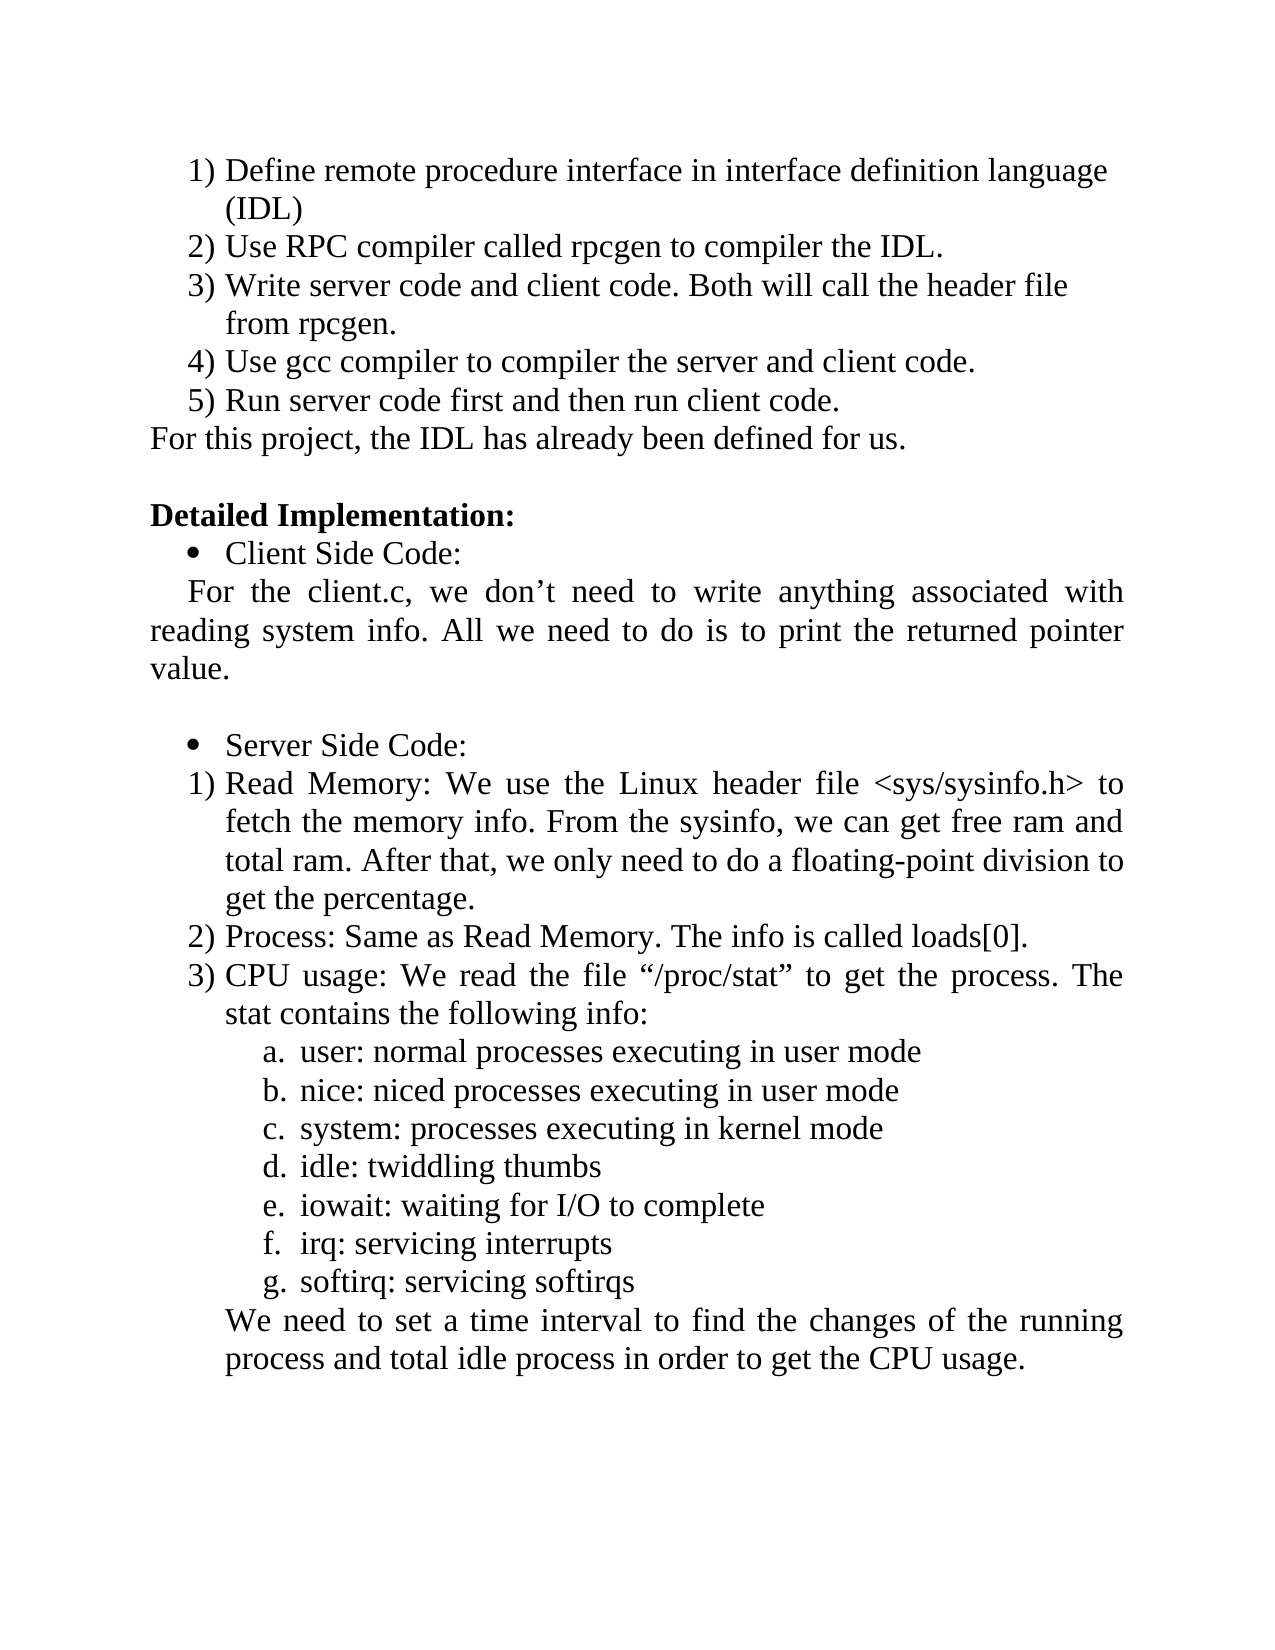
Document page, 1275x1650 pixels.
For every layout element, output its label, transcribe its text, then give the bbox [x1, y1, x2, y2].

list iowait: waiting for I/O to complete [262, 1185, 1125, 1223]
list Write server code and client code. Both will call the header file from rpcgen. [187, 265, 1125, 342]
list Define remote procedure interface in interface definition language (IDL) [187, 150, 1125, 227]
text Detailed Implementation: [150, 495, 1125, 533]
list user: normal processes executing in user mode [262, 1032, 1125, 1070]
list We need to set a time interval to find the changes of the running process and total idle process in order to get the CPU usage. [225, 1300, 1125, 1377]
list Server Side Code: [187, 725, 1125, 763]
list Use gcc compiler to compiler the server and client code. [187, 342, 1125, 380]
list softirq: servicing softirqs [262, 1262, 1125, 1300]
list Client Side Code: [187, 533, 1125, 572]
list irq: servicing interrupts [262, 1223, 1125, 1262]
list CPU usage: We read the file “/proc/stat” to get the process. The stat contains the following info: [187, 955, 1125, 1032]
text For the client.c, we don’t need to write anything associated with reading system info. All we need to do is to print the returned pointer value. [150, 572, 1125, 687]
list system: processes executing in kernel mode [262, 1108, 1125, 1147]
list Use RPC compiler called rpcgen to compiler the IDL. [187, 227, 1125, 265]
list Read Memory: We use the Linux header file <sys/sysinfo.h> to fetch the memory info. From the sysinfo, we can get free ram and total ram. After that, we only need to do a floating-point division to get the percentage. [187, 763, 1125, 917]
text For this project, the IDL has already been defined for us. [150, 418, 1125, 457]
list nice: niced processes executing in user mode [262, 1070, 1125, 1108]
list Process: Same as Read Memory. The info is called loads[0]. [187, 917, 1125, 955]
list Run server code first and then run client code. [187, 380, 1125, 418]
list idle: twiddling thumbs [262, 1147, 1125, 1185]
